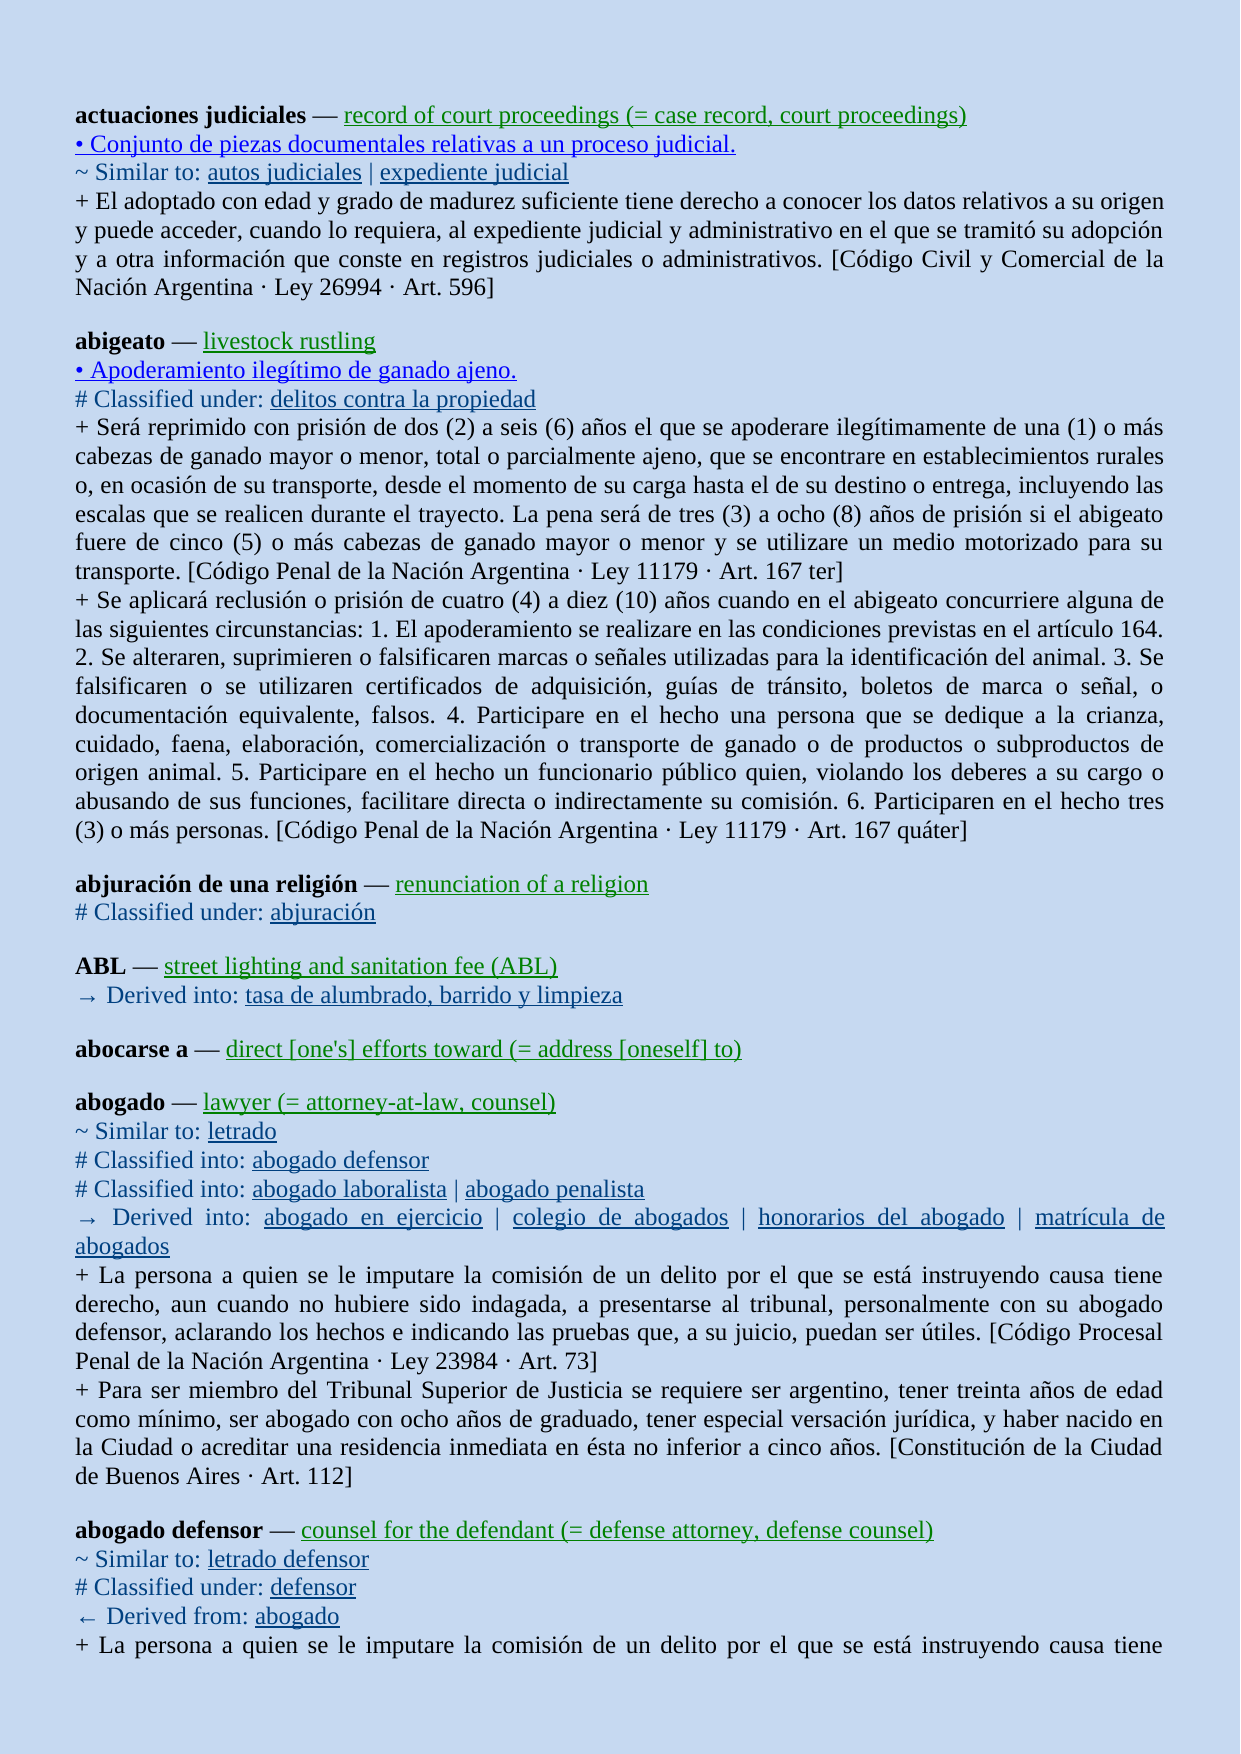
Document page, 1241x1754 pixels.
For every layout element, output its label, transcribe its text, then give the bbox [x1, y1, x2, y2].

text abigeato — livestock rustling • Apoderamiento ilegítimo de ganado ajeno. # Classified under: delitos contra la propiedad + Será reprimido con prisión de dos (2) a seis (6) años el que se apoderare ilegítimamente de una (1) o más cabezas de ganado mayor o menor, total o parcialmente ajeno, que se encontrare en establecimientos rurales o, en ocasión de su transporte, desde el momento de su carga hasta el de su destino o entrega, incluyendo las escalas que se realicen durante el trayecto. La pena será de tres (3) a ocho (8) años de prisión si el abigeato fuere de cinco (5) o más cabezas de ganado mayor o menor y se utilizare un medio motorizado para su transporte. [Código Penal de la Nación Argentina · Ley 11179 · Art. 167 ter] + Se aplicará reclusión o prisión de cuatro (4) a diez (10) años cuando en el abigeato concurriere alguna de las siguientes circunstancias: 1. El apoderamiento se realizare en las condiciones previstas en el artículo 164. 2. Se alteraren, suprimieren o falsificaren marcas o señales utilizadas para la identificación del animal. 3. Se falsificaren o se utilizaren certificados de adquisición, guías de tránsito, boletos de marca o señal, o documentación equivalente, falsos. 4. Participare en el hecho una persona que se dedique a la crianza, cuidado, faena, elaboración, comercialización o transporte de ganado o de productos o subproductos de origen animal. 5. Participare en el hecho un funcionario público quien, violando los deberes a su cargo o abusando de sus funciones, facilitare directa o indirectamente su comisión. 6. Participaren en el hecho tres (3) o más personas. [Código Penal de la Nación Argentina · Ley 11179 · Art. 167 quáter] [75, 326, 1165, 844]
text abjuración de una religión — renunciation of a religion # Classified under: abjuración [75, 869, 1165, 926]
text ABL — street lighting and sanitation fee (ABL) → Derived into: tasa de alumbrado, barrido y limpieza [75, 951, 1165, 1009]
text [75, 1515, 1165, 1659]
text abocarse a — direct [one's] efforts toward (= address [oneself] to) [75, 1034, 1165, 1062]
text abogado — lawyer (= attorney-at-law, counsel) ~ Similar to: letrado # Classified into: abogado defensor # Classified into: abogado laboralista | abogado penalista → Derived into: abogado en ejercicio | colegio de abogados | honorarios del abogado | matrícula de abogados + La persona a quien se le imputare la comisión de un delito por el que se está instruyendo causa tiene derecho, aun cuando no hubiere sido indagada, a presentarse al tribunal, personalmente con su abogado defensor, aclarando los hechos e indicando las pruebas que, a su juicio, puedan ser útiles. [Código Procesal Penal de la Nación Argentina · Ley 23984 · Art. 73] + Para ser miembro del Tribunal Superior de Justicia se requiere ser argentino, tener treinta años de edad como mínimo, ser abogado con ocho años de graduado, tener especial versación jurídica, y haber nacido en la Ciudad o acreditar una residencia inmediata en ésta no inferior a cinco años. [Constitución de la Ciudad de Buenos Aires · Art. 112] [75, 1087, 1165, 1490]
text actuaciones judiciales — record of court proceedings (= case record, court proceedings) • Conjunto de piezas documentales relativas a un proceso judicial. ~ Similar to: autos judiciales | expediente judicial + El adoptado con edad y grado de madurez suficiente tiene derecho a conocer los datos relativos a su origen y puede acceder, cuando lo requiera, al expediente judicial y administrativo en el que se tramitó su adopción y a otra información que conste en registros judiciales o administrativos. [Código Civil y Comercial de la Nación Argentina · Ley 26994 · Art. 596] [75, 100, 1165, 301]
